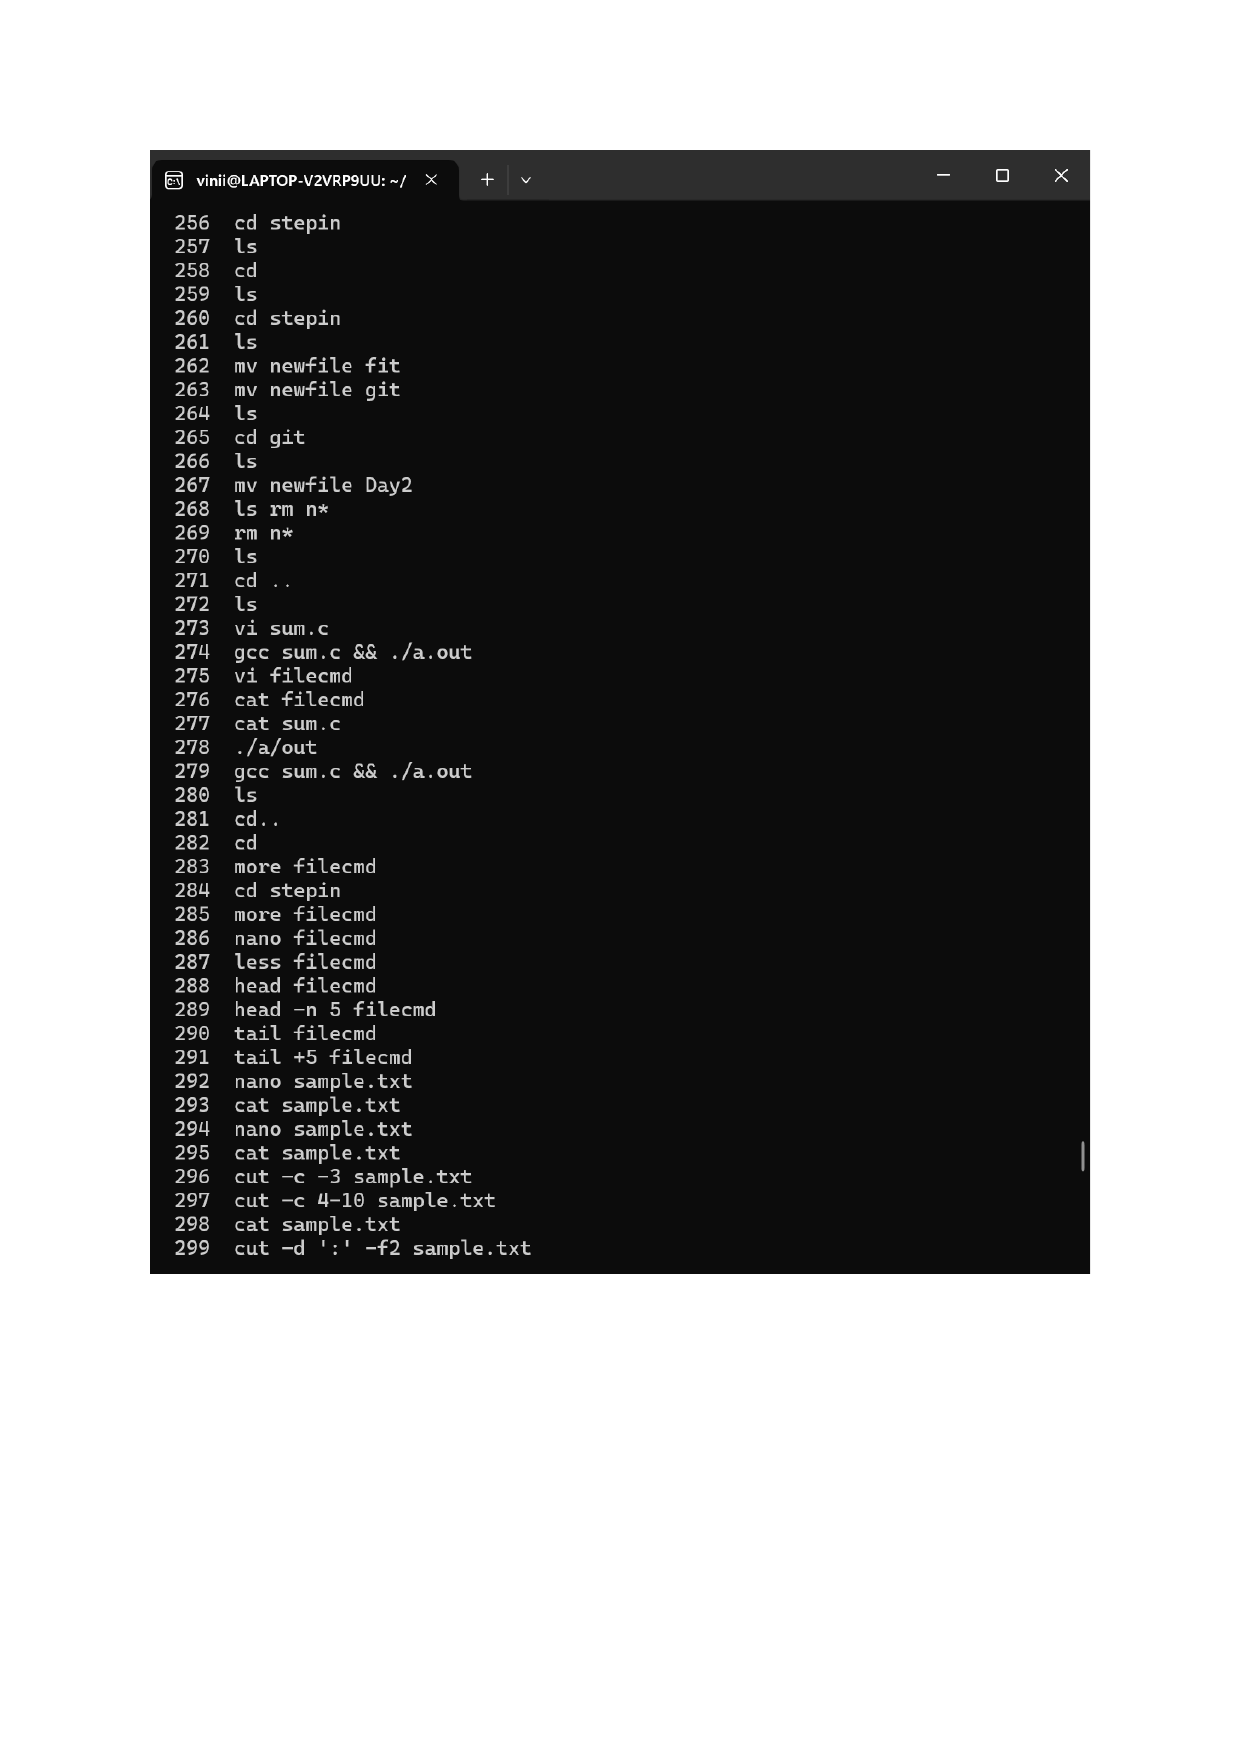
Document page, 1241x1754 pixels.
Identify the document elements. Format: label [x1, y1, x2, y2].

picture [150, 150, 1091, 1274]
